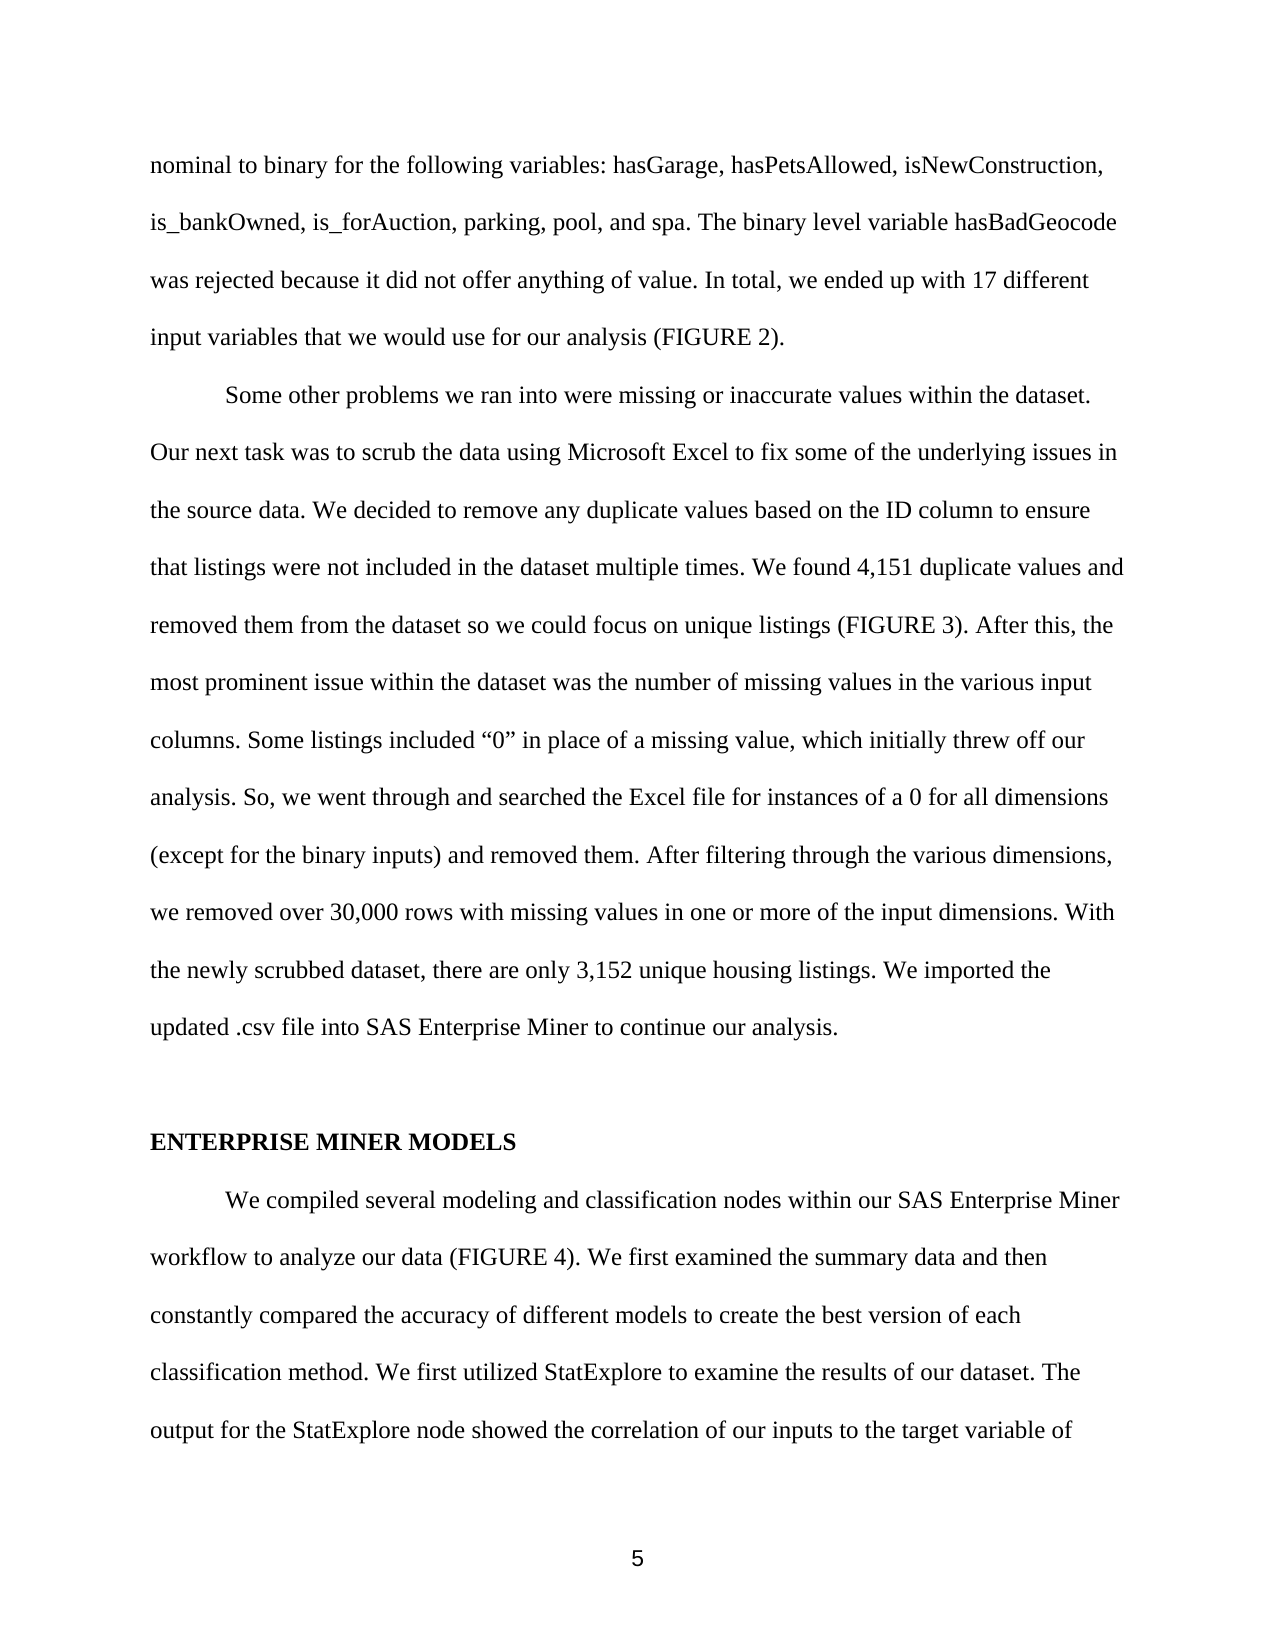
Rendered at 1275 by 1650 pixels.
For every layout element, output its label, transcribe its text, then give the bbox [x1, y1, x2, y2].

text Some other problems we ran into were missing or inaccurate values within the dataset. Our next task was to scrub the data using Microsoft Excel to fix some of the underlying issues in the source data. We decided to remove any duplicate values based on the ID column to ensure that listings were not included in the dataset multiple times. We found 4,151 duplicate values and removed them from the dataset so we could focus on unique listings (FIGURE 3). After this, the most prominent issue within the dataset was the number of missing values in the various input columns. Some listings included “0” in place of a missing value, which initially threw off our analysis. So, we went through and searched the Excel file for instances of a 0 for all dimensions (except for the binary inputs) and removed them. After filtering through the various dimensions, we removed over 30,000 rows with missing values in one or more of the input dimensions. With the newly scrubbed dataset, there are only 3,152 unique housing listings. We imported the updated .csv file into SAS Enterprise Miner to continue our analysis. [150, 380, 1125, 1041]
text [150, 1185, 1125, 1444]
text ENTERPRISE MINER MODELS [150, 1127, 1125, 1156]
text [150, 150, 1125, 351]
